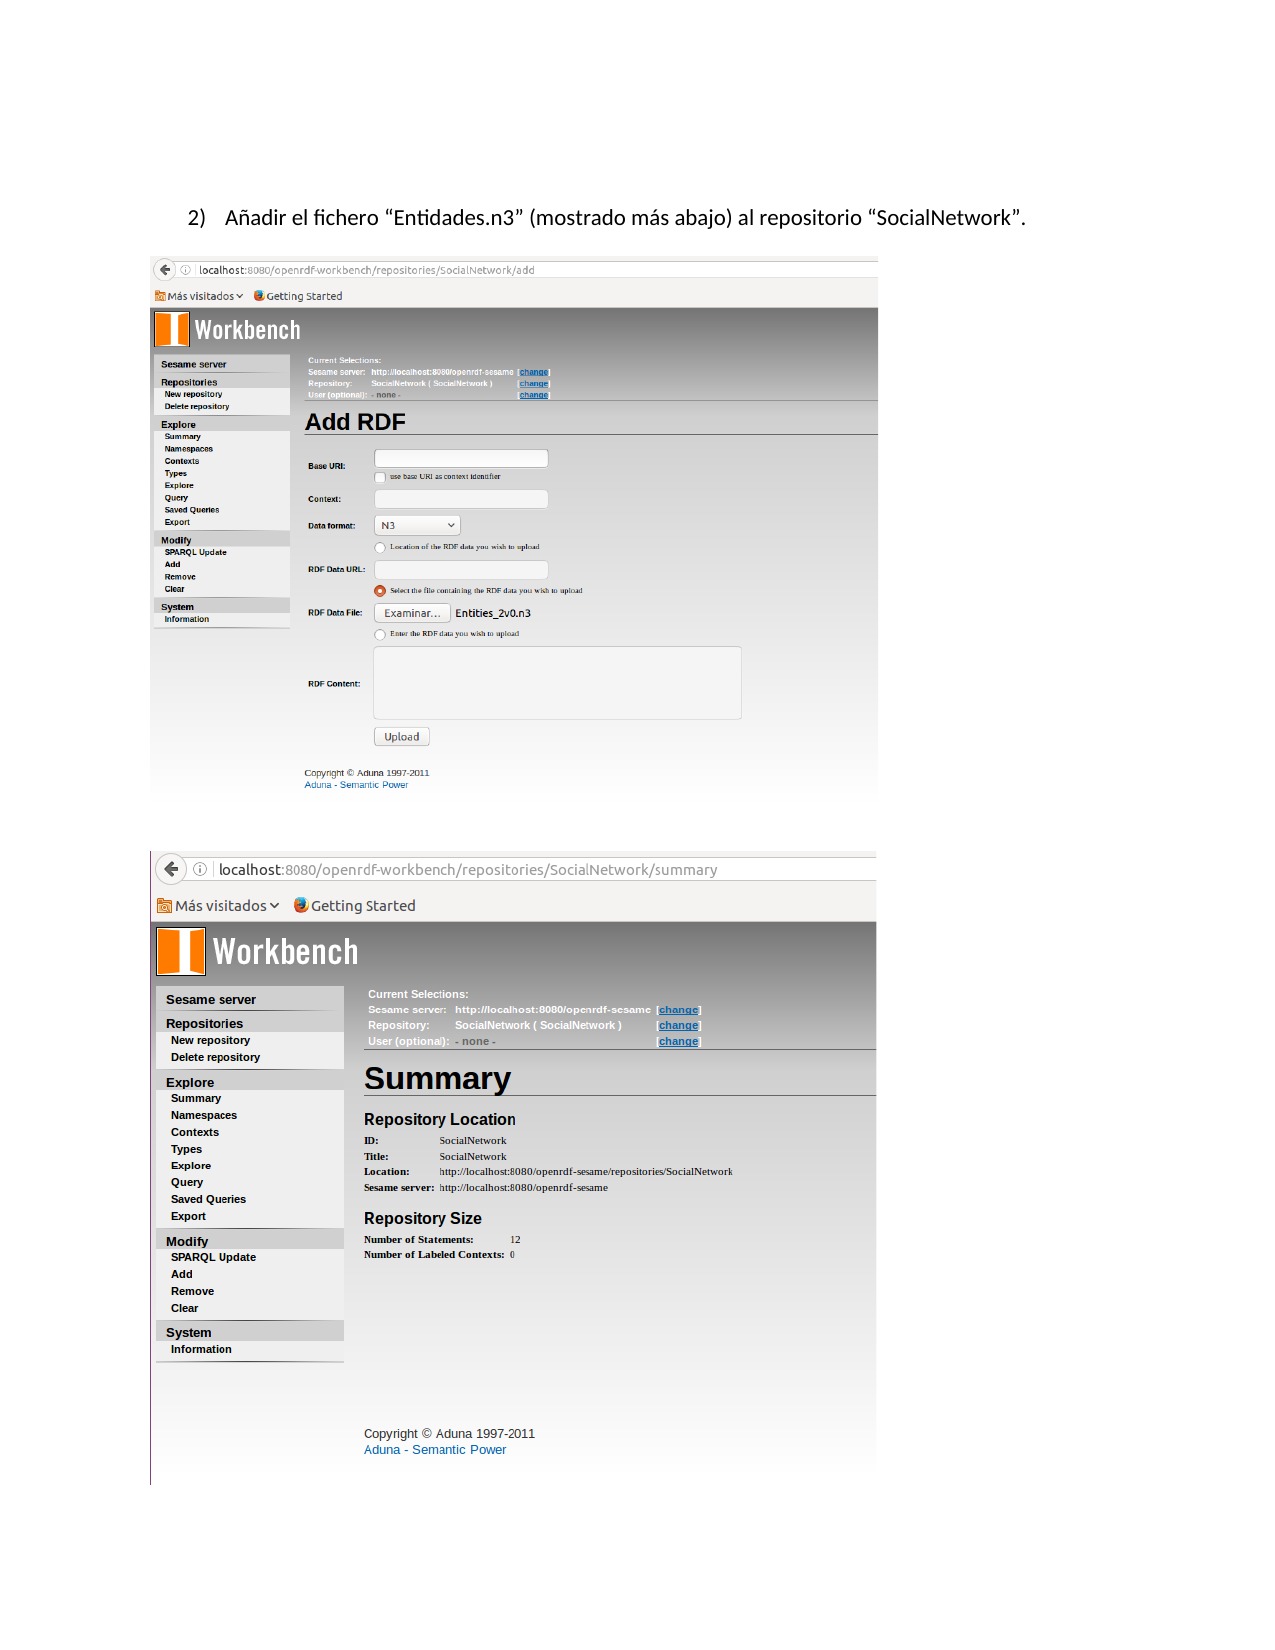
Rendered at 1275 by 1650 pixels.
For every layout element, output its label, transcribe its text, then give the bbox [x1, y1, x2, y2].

list Añadir el fichero “Entidades.n3” (mostrado más abajo) al repositorio “SocialNetwork”. [187, 203, 1125, 231]
picture [150, 851, 877, 1485]
picture [150, 256, 879, 827]
